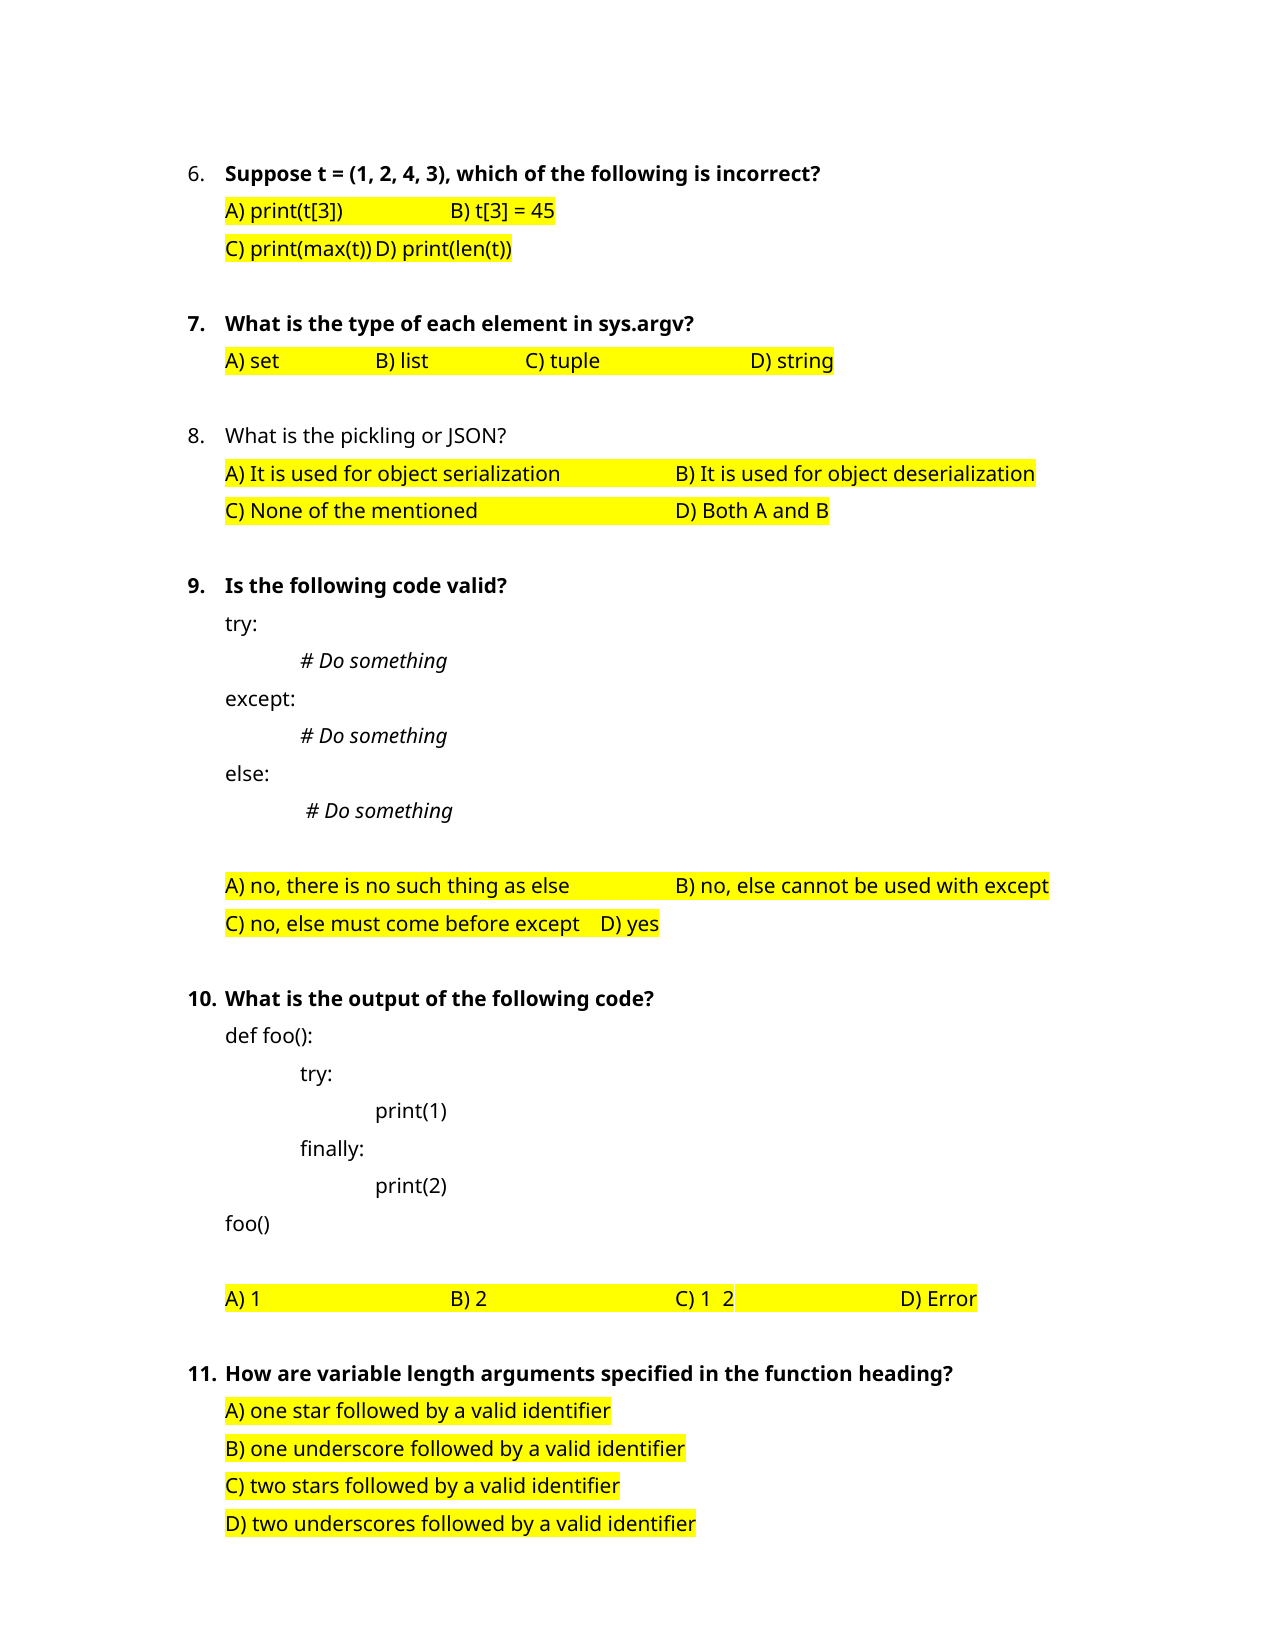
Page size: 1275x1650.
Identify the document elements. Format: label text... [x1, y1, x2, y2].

list D) two underscores followed by a valid identifier [225, 1500, 1125, 1537]
list print(1) [225, 1087, 1125, 1125]
list # Do something [225, 712, 1125, 750]
list def foo(): [225, 1012, 1125, 1050]
list A) 1 B) 2 C) 1 2 D) Error [225, 1275, 1125, 1312]
list foo() [225, 1200, 1125, 1237]
list How are variable length arguments specified in the function heading? [187, 1350, 1125, 1387]
list A) set B) list C) tuple D) string [225, 337, 1125, 375]
list except: [225, 675, 1125, 712]
list B) one underscore followed by a valid identifier [225, 1425, 1125, 1462]
list C) two stars followed by a valid identifier [225, 1462, 1125, 1500]
list try: [225, 1050, 1125, 1087]
list finally: [225, 1125, 1125, 1162]
list C) no, else must come before except D) yes [225, 900, 1125, 937]
list print(2) [225, 1162, 1125, 1200]
list What is the type of each element in sys.argv? [187, 300, 1125, 337]
list C) None of the mentioned D) Both A and B [225, 487, 1125, 525]
list A) no, there is no such thing as else B) no, else cannot be used with except [225, 862, 1125, 900]
list What is the pickling or JSON? [187, 412, 1125, 450]
list Suppose t = (1, 2, 4, 3), which of the following is incorrect? A) print(t[3]) B) t[3] = 45 C) print(max(t)) D) print(len(t)) [187, 150, 1125, 262]
list try: [225, 600, 1125, 637]
list # Do something [225, 787, 1125, 825]
list else: [225, 750, 1125, 787]
list A) It is used for object serialization B) It is used for object deserialization [225, 450, 1125, 487]
list What is the output of the following code? [187, 975, 1125, 1012]
list A) one star followed by a valid identifier [225, 1387, 1125, 1425]
list # Do something [225, 637, 1125, 675]
list Is the following code valid? [187, 562, 1125, 600]
